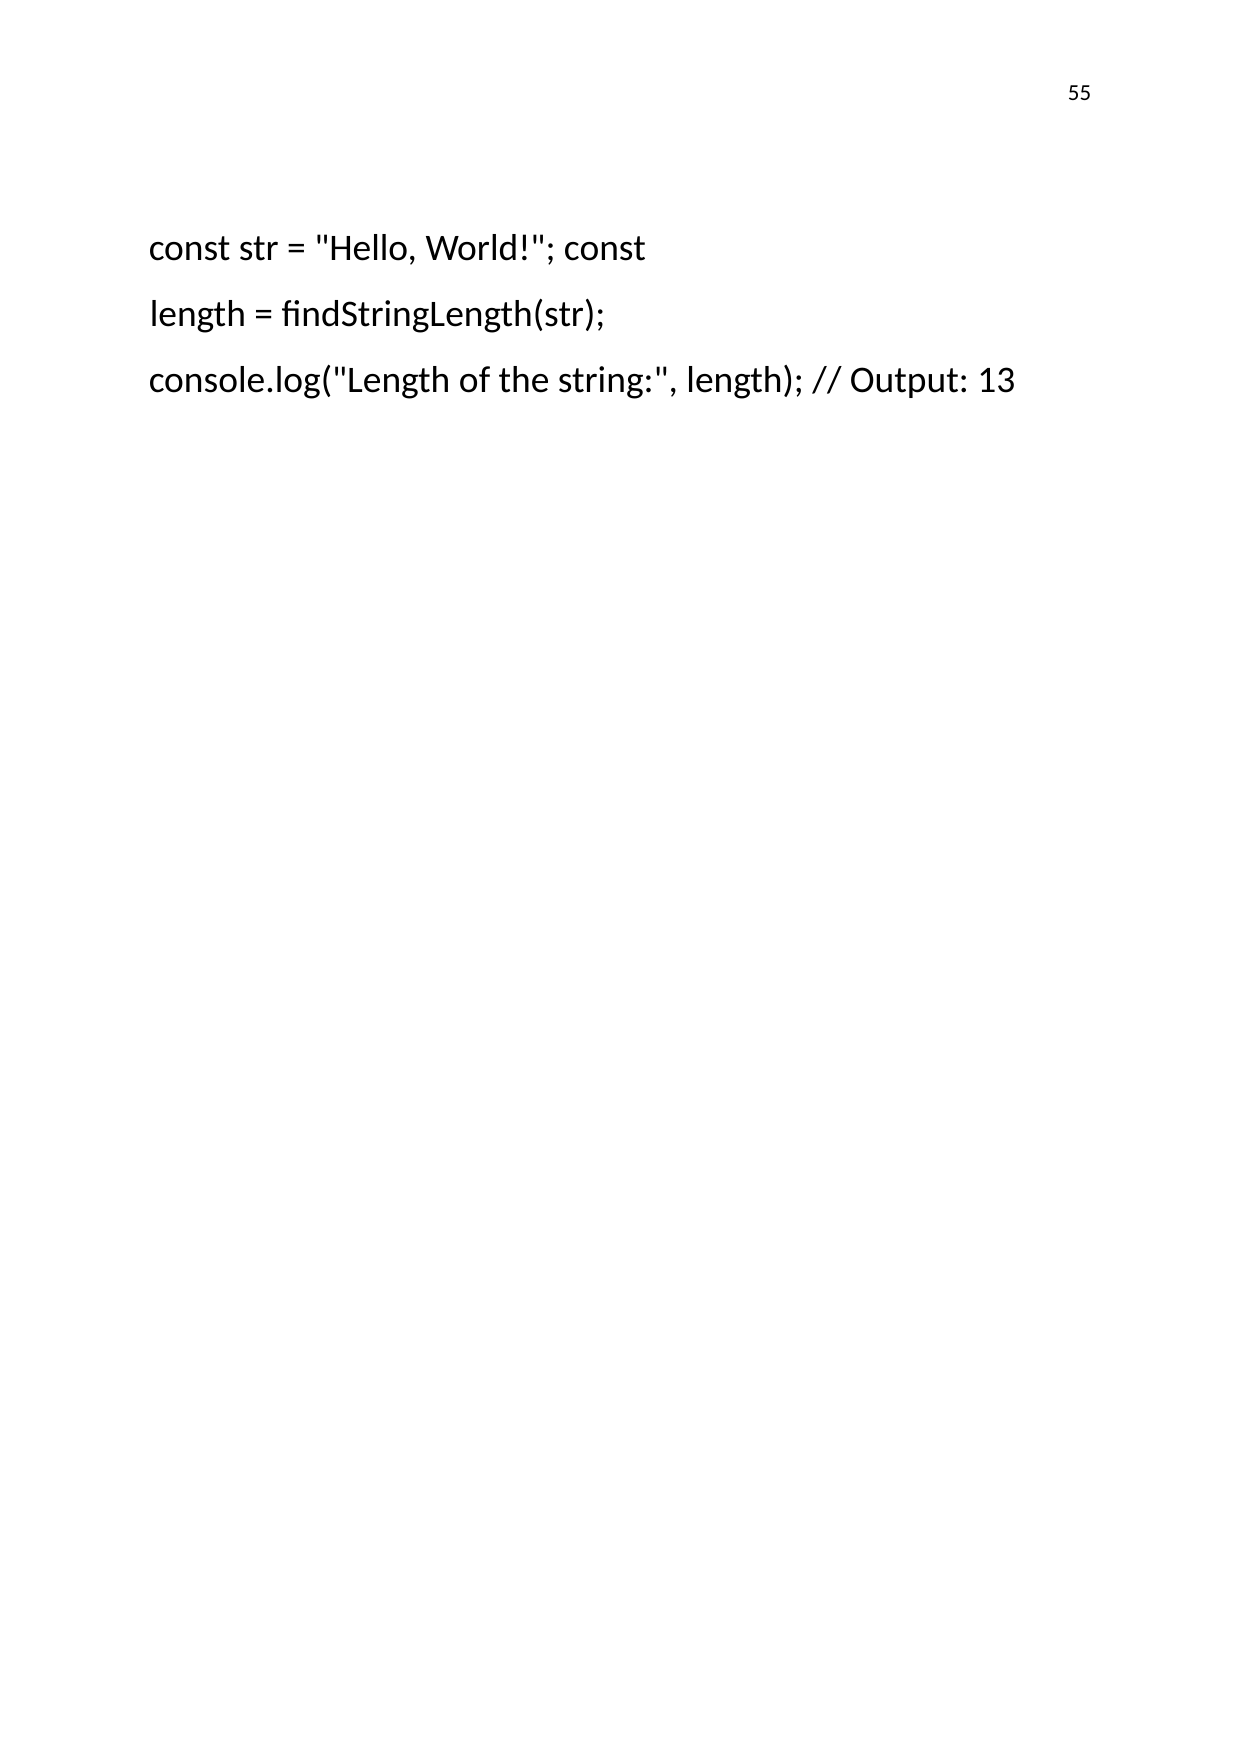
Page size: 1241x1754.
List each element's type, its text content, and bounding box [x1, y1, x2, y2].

text const str = "Hello, World!"; const length = findStringLength(str); [148, 224, 696, 336]
text console.log("Length of the string:", length); // Output: 13 [148, 356, 1087, 402]
